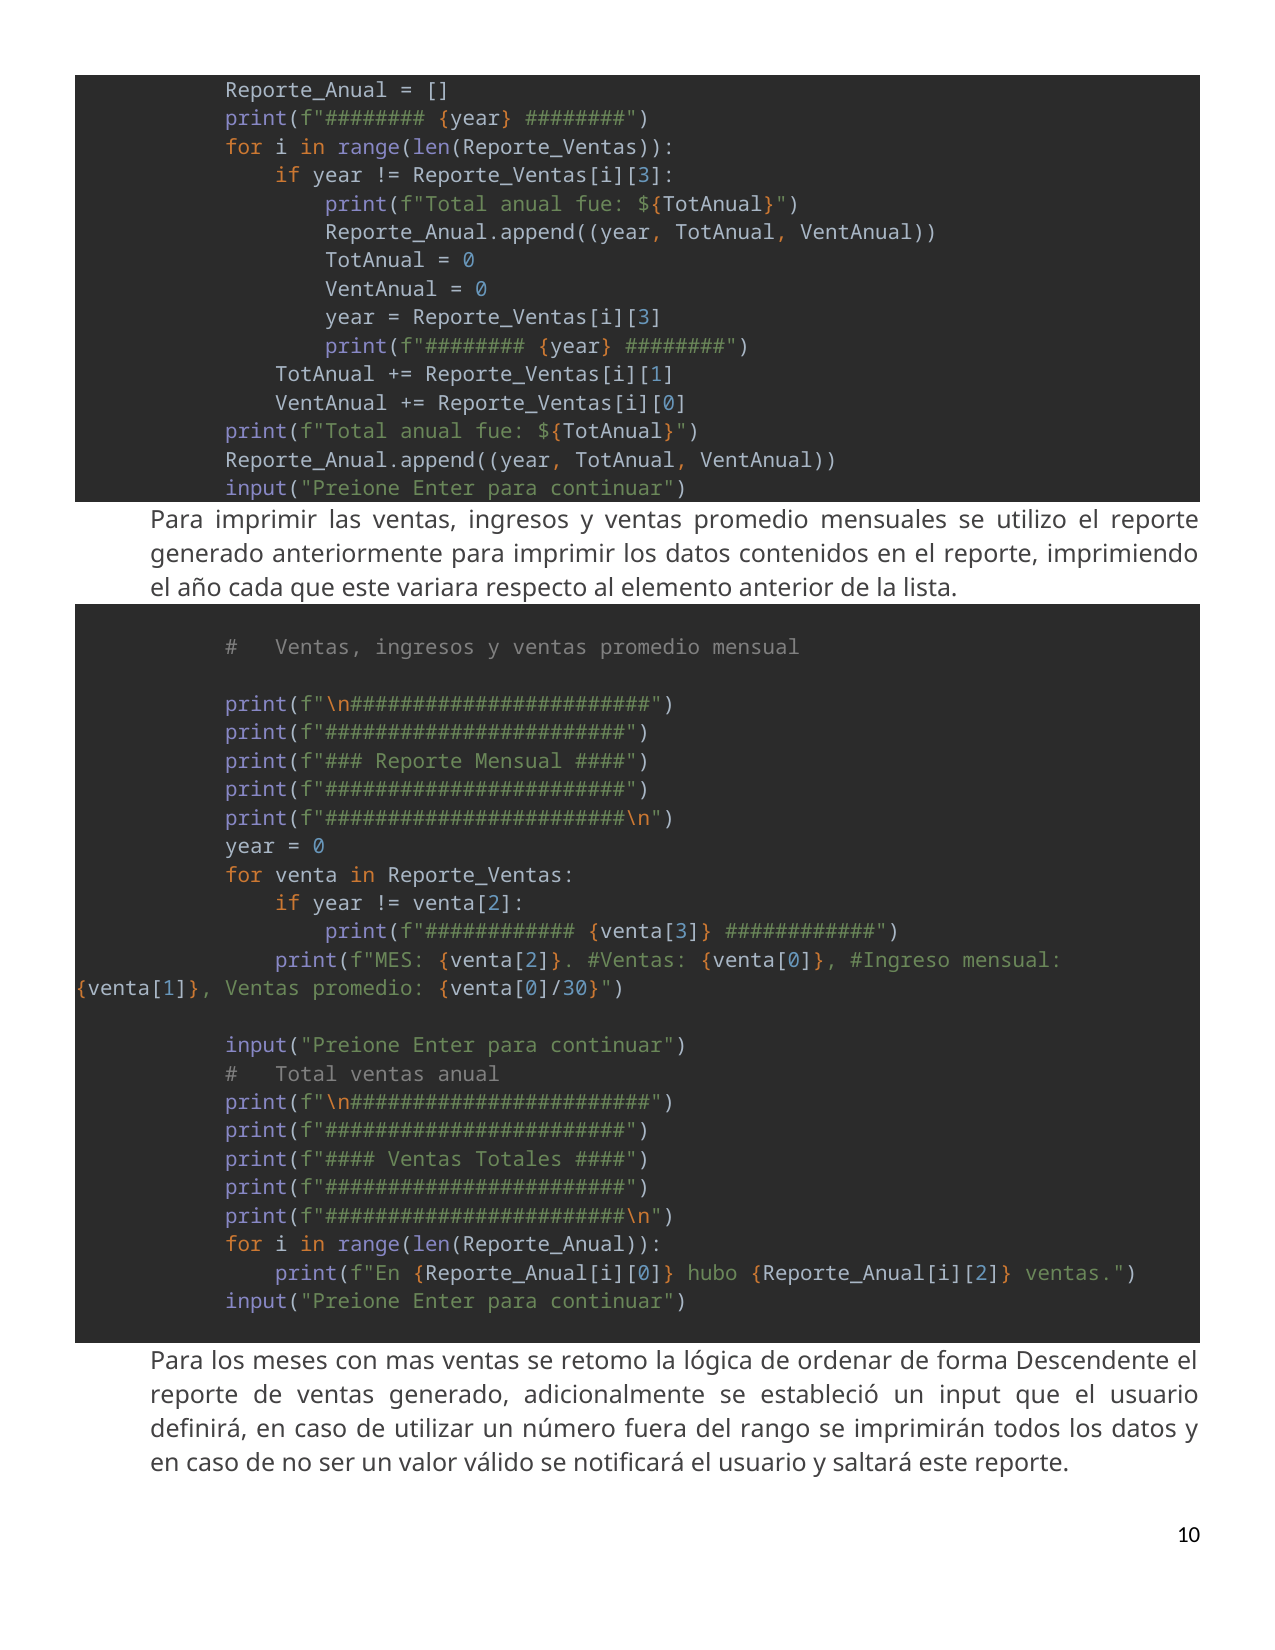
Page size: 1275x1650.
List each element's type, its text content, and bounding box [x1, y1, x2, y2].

text # Ventas, ingresos y ventas promedio mensual print(f"\n########################") print(f"########################") print(f"### Reporte Mensual ####") print(f"########################") print(f"########################\n") year = 0 for venta in Reporte_Ventas: if year != venta[2]: print(f"############ {venta[3]} ############") print(f"MES: {venta[2]}. #Ventas: {venta[0]}, #Ingreso mensual: {venta[1]}, Ventas promedio: {venta[0]/30}") input("Preione Enter para continuar") # Total ventas anual print(f"\n########################") print(f"########################") print(f"#### Ventas Totales ####") print(f"########################") print(f"########################\n") for i in range(len(Reporte_Anual)): print(f"En {Reporte_Anual[i][0]} hubo {Reporte_Anual[i][2]} ventas.") input("Preione Enter para continuar") [75, 604, 1200, 1343]
list Para los meses con mas ventas se retomo la lógica de ordenar de forma Descendente el reporte de ventas generado, adicionalmente se estableció un input que el usuario definirá, en caso de utilizar un número fuera del rango se imprimirán todos los datos y en caso de no ser un valor válido se notificará el usuario y saltará este reporte. [150, 1343, 1200, 1479]
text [75, 75, 1200, 502]
list Para imprimir las ventas, ingresos y ventas promedio mensuales se utilizo el reporte generado anteriormente para imprimir los datos contenidos en el reporte, imprimiendo el año cada que este variara respecto al elemento anterior de la lista. [150, 502, 1200, 604]
